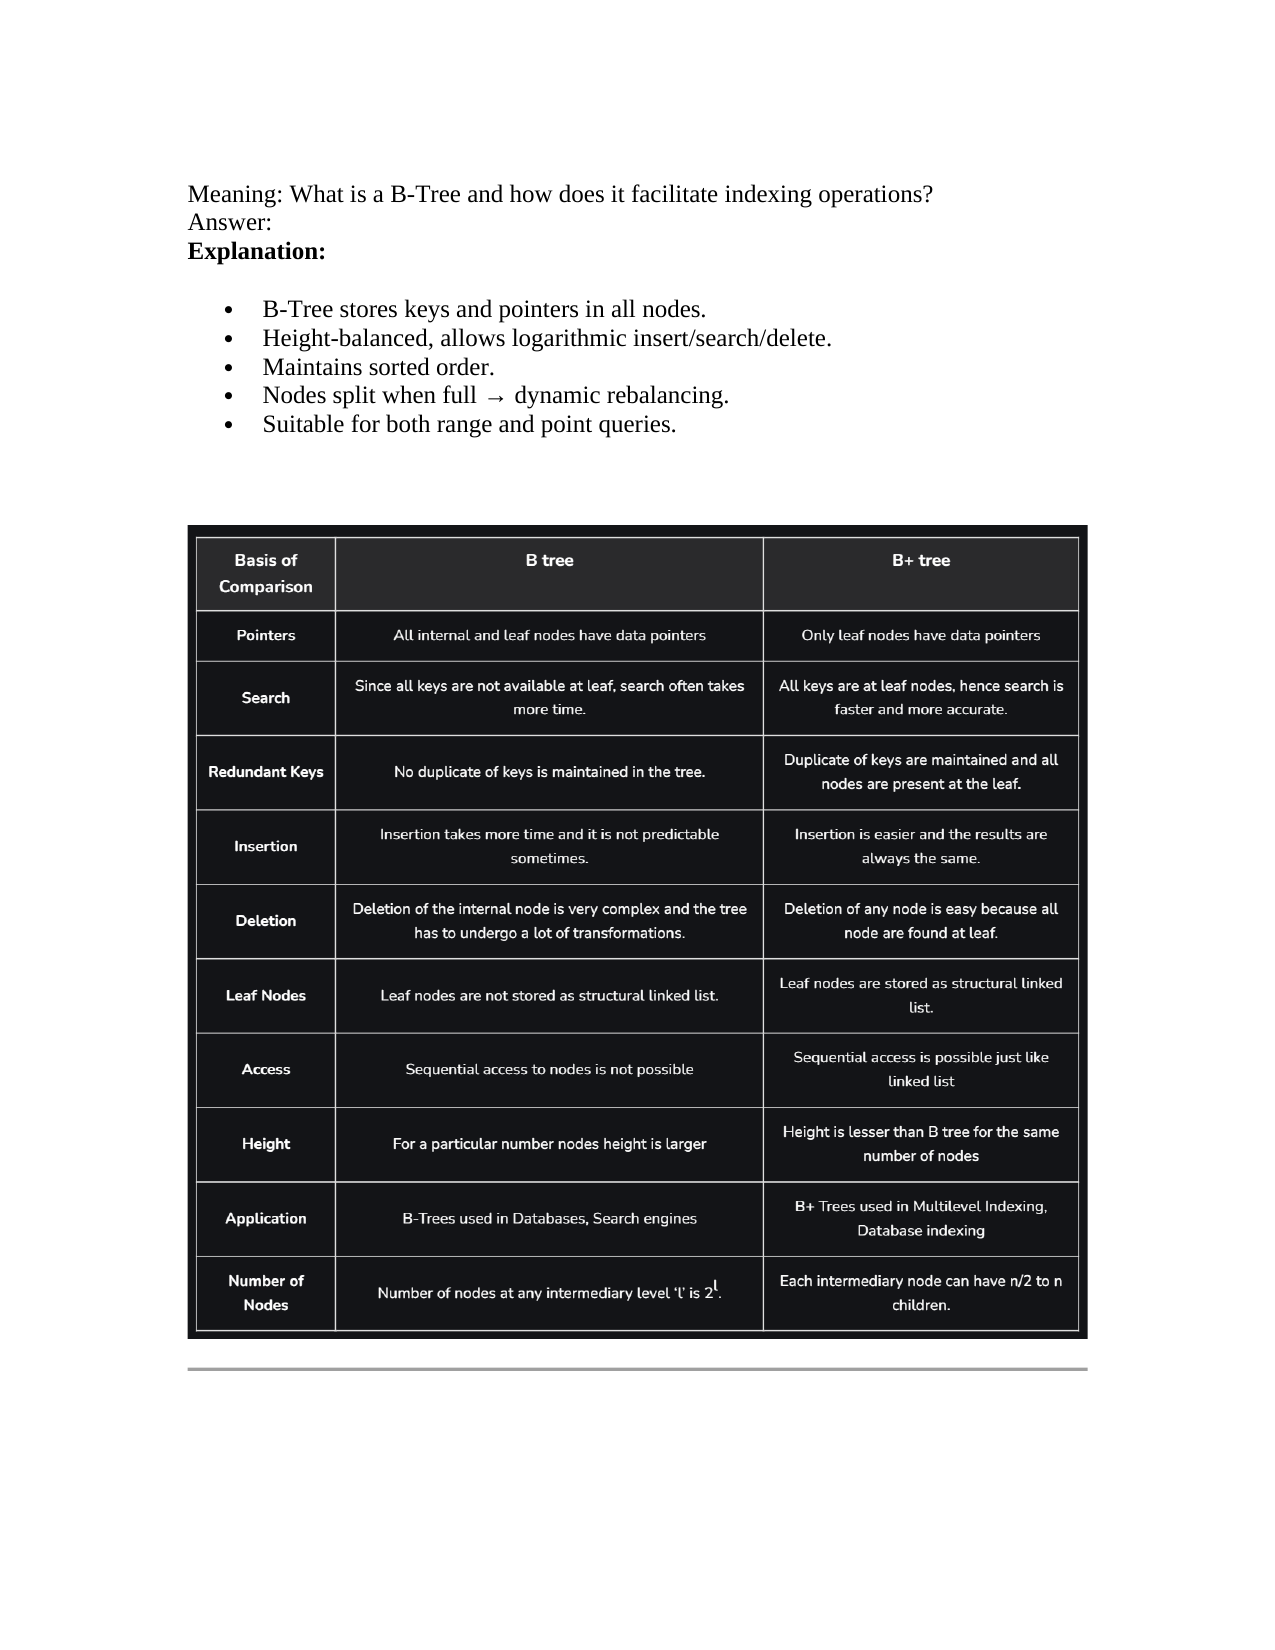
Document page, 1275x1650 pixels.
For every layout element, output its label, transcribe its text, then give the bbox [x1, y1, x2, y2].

list Suitable for both range and point queries. [225, 409, 1087, 438]
list Height-balanced, allows logarithmic insert/search/delete. [225, 323, 1087, 352]
list Maintains sorted order. [225, 352, 1087, 380]
picture [187, 525, 1088, 1339]
text Meaning: What is a B-Tree and how does it facilitate indexing operations? Answer: Explanation: [187, 150, 1087, 265]
list Nodes split when full → dynamic rebalancing. [225, 380, 1087, 409]
list B-Tree stores keys and pointers in all nodes. [225, 294, 1087, 323]
